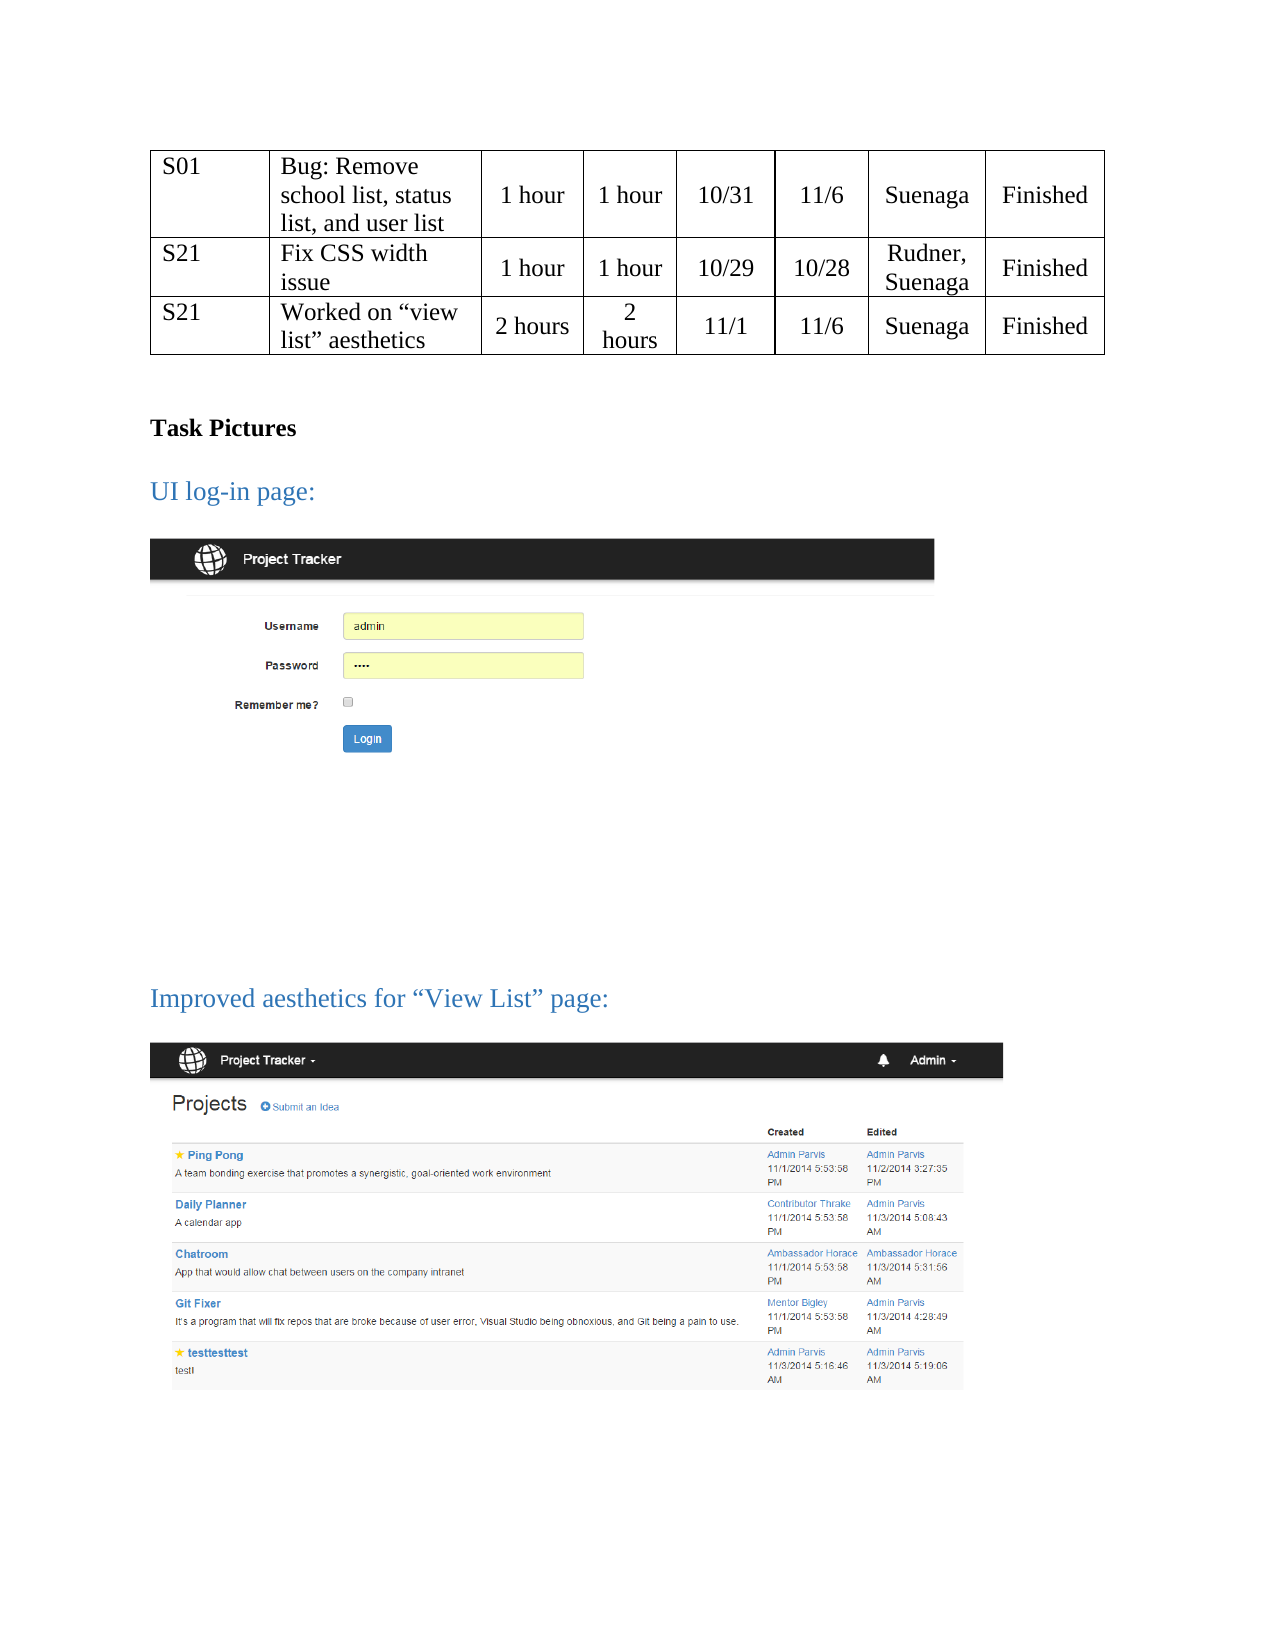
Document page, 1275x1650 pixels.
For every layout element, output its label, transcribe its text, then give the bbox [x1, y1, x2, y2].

table_cell Worked on “view list” aesthetics [270, 297, 481, 354]
table_cell 11/6 [776, 151, 868, 237]
table_cell 1 hour [584, 238, 676, 296]
subtitle Task Pictures [150, 413, 1125, 442]
table_cell 10/29 [677, 238, 774, 296]
table_cell 2 hours [584, 297, 676, 354]
table_cell Suenaga [869, 297, 985, 354]
table_cell Finished [986, 238, 1104, 296]
table_cell Finished [986, 151, 1104, 237]
table_cell S21 [151, 238, 269, 296]
table_cell 11/6 [776, 297, 868, 354]
table_cell Bug: Remove school list, status list, and user list [270, 151, 481, 237]
table_cell 11/1 [677, 297, 774, 354]
table_cell Fix CSS width issue [270, 238, 481, 296]
table_cell S21 [151, 297, 269, 354]
table_cell 1 hour [482, 238, 583, 296]
table_cell Finished [986, 297, 1104, 354]
picture [150, 1042, 1004, 1451]
table_cell 1 hour [482, 151, 583, 237]
table_cell 2 hours [482, 297, 583, 354]
table_cell 10/28 [776, 238, 868, 296]
table_cell S01 [151, 151, 269, 237]
table_cell 1 hour [584, 151, 676, 237]
picture [150, 538, 935, 950]
table_cell Rudner, Suenaga [869, 238, 985, 296]
subtitle UI log-in page: [150, 474, 1125, 506]
subtitle Improved aesthetics for “View List” page: [150, 983, 1125, 1014]
table_cell Suenaga [869, 151, 985, 237]
table_cell 10/31 [677, 151, 774, 237]
